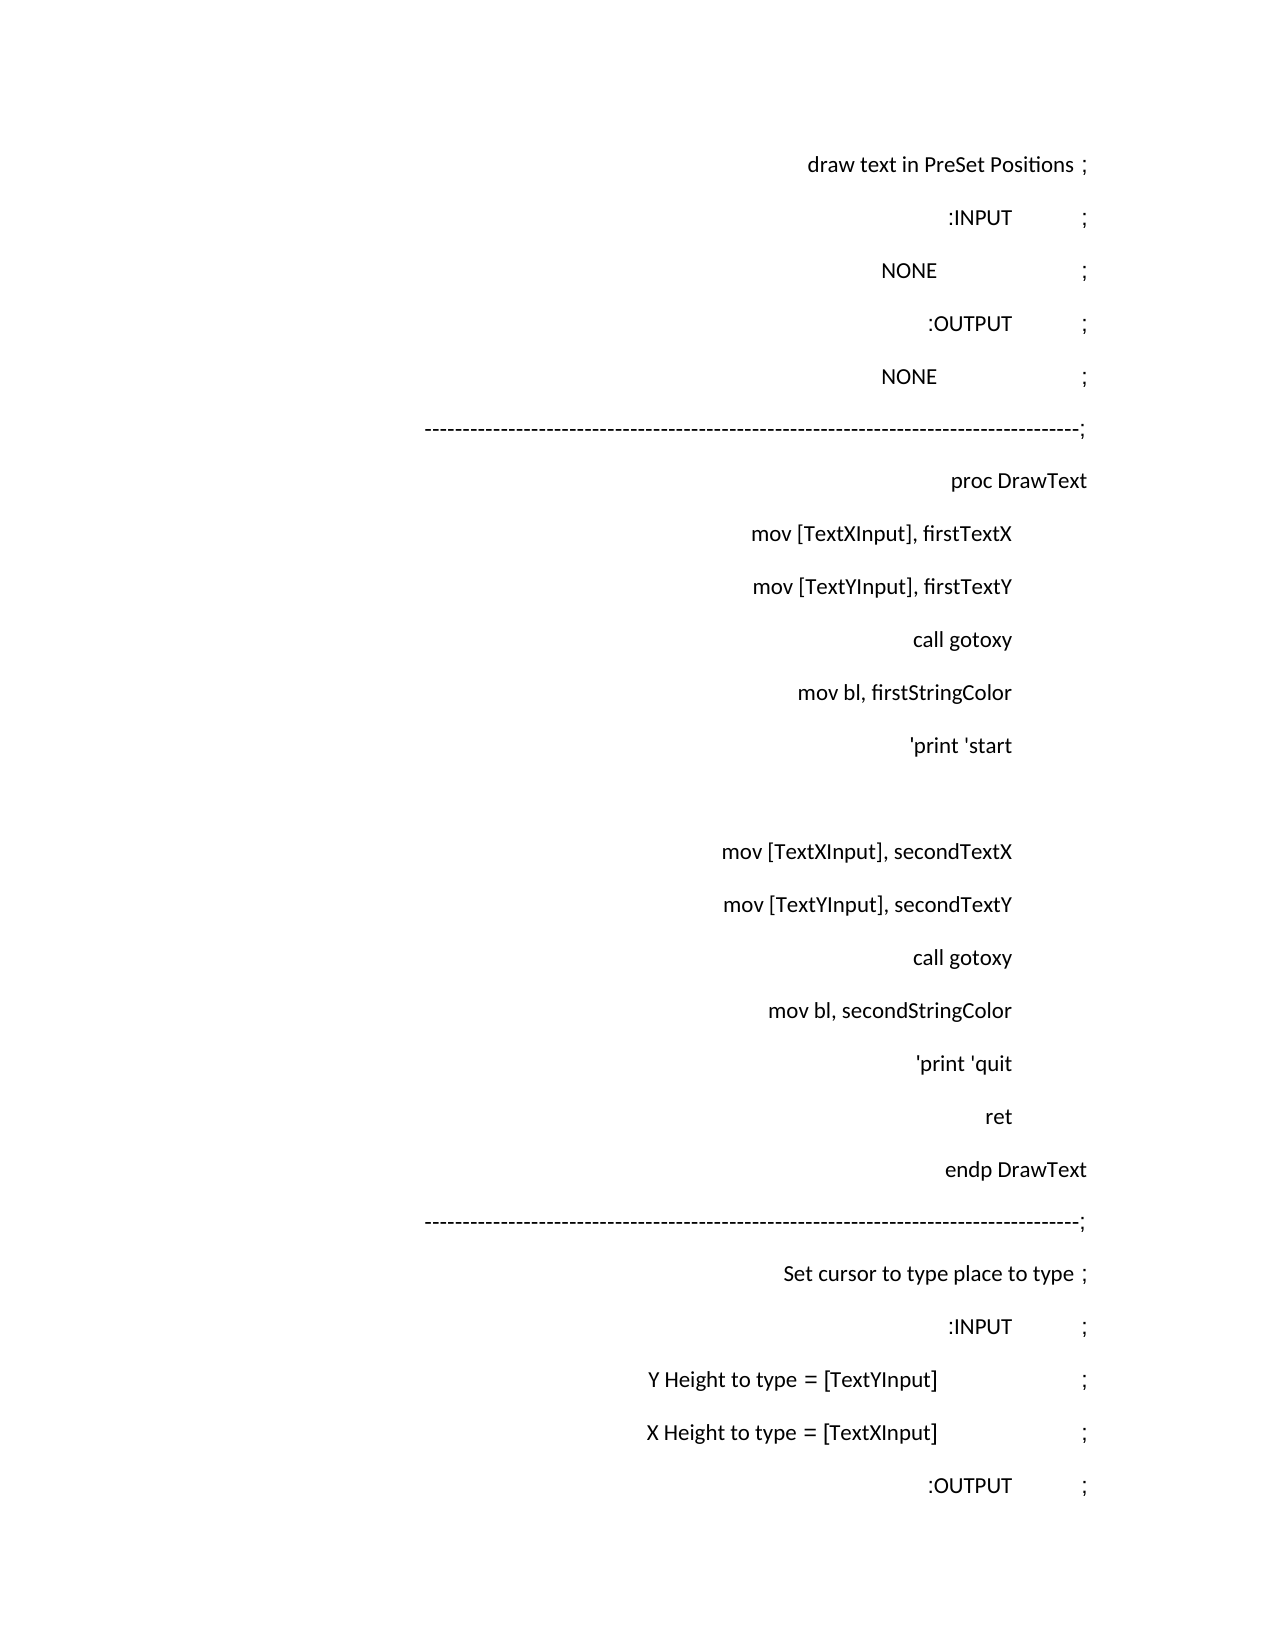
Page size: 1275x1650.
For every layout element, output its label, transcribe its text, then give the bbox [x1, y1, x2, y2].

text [187, 415, 1087, 441]
text ; [TextXInput] = X Height to type [187, 1418, 1087, 1446]
text print 'start' [187, 731, 1087, 759]
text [187, 1208, 1087, 1234]
text ; NONE [187, 362, 1087, 390]
text mov [TextYInput], firstTextY [187, 572, 1087, 600]
text ; INPUT: [187, 203, 1087, 231]
text ; OUTPUT: [187, 1471, 1087, 1499]
text call gotoxy [187, 943, 1087, 971]
text mov bl, secondStringColor [187, 996, 1087, 1024]
text call gotoxy [187, 625, 1087, 653]
text proc DrawText [187, 466, 1087, 494]
text mov bl, firstStringColor [187, 678, 1087, 706]
text mov [TextXInput], firstTextX [187, 519, 1087, 547]
text ; OUTPUT: [187, 309, 1087, 337]
text ; NONE [187, 256, 1087, 284]
text endp DrawText [187, 1155, 1087, 1183]
text ; draw text in PreSet Positions [187, 150, 1087, 178]
text ; INPUT: [187, 1312, 1087, 1340]
text ; [TextYInput] = Y Height to type [187, 1365, 1087, 1393]
text ; Set cursor to type place to type [187, 1259, 1087, 1287]
text mov [TextXInput], secondTextX [187, 837, 1087, 865]
text ret [187, 1102, 1087, 1130]
text print 'quit' [187, 1049, 1087, 1077]
text mov [TextYInput], secondTextY [187, 890, 1087, 918]
